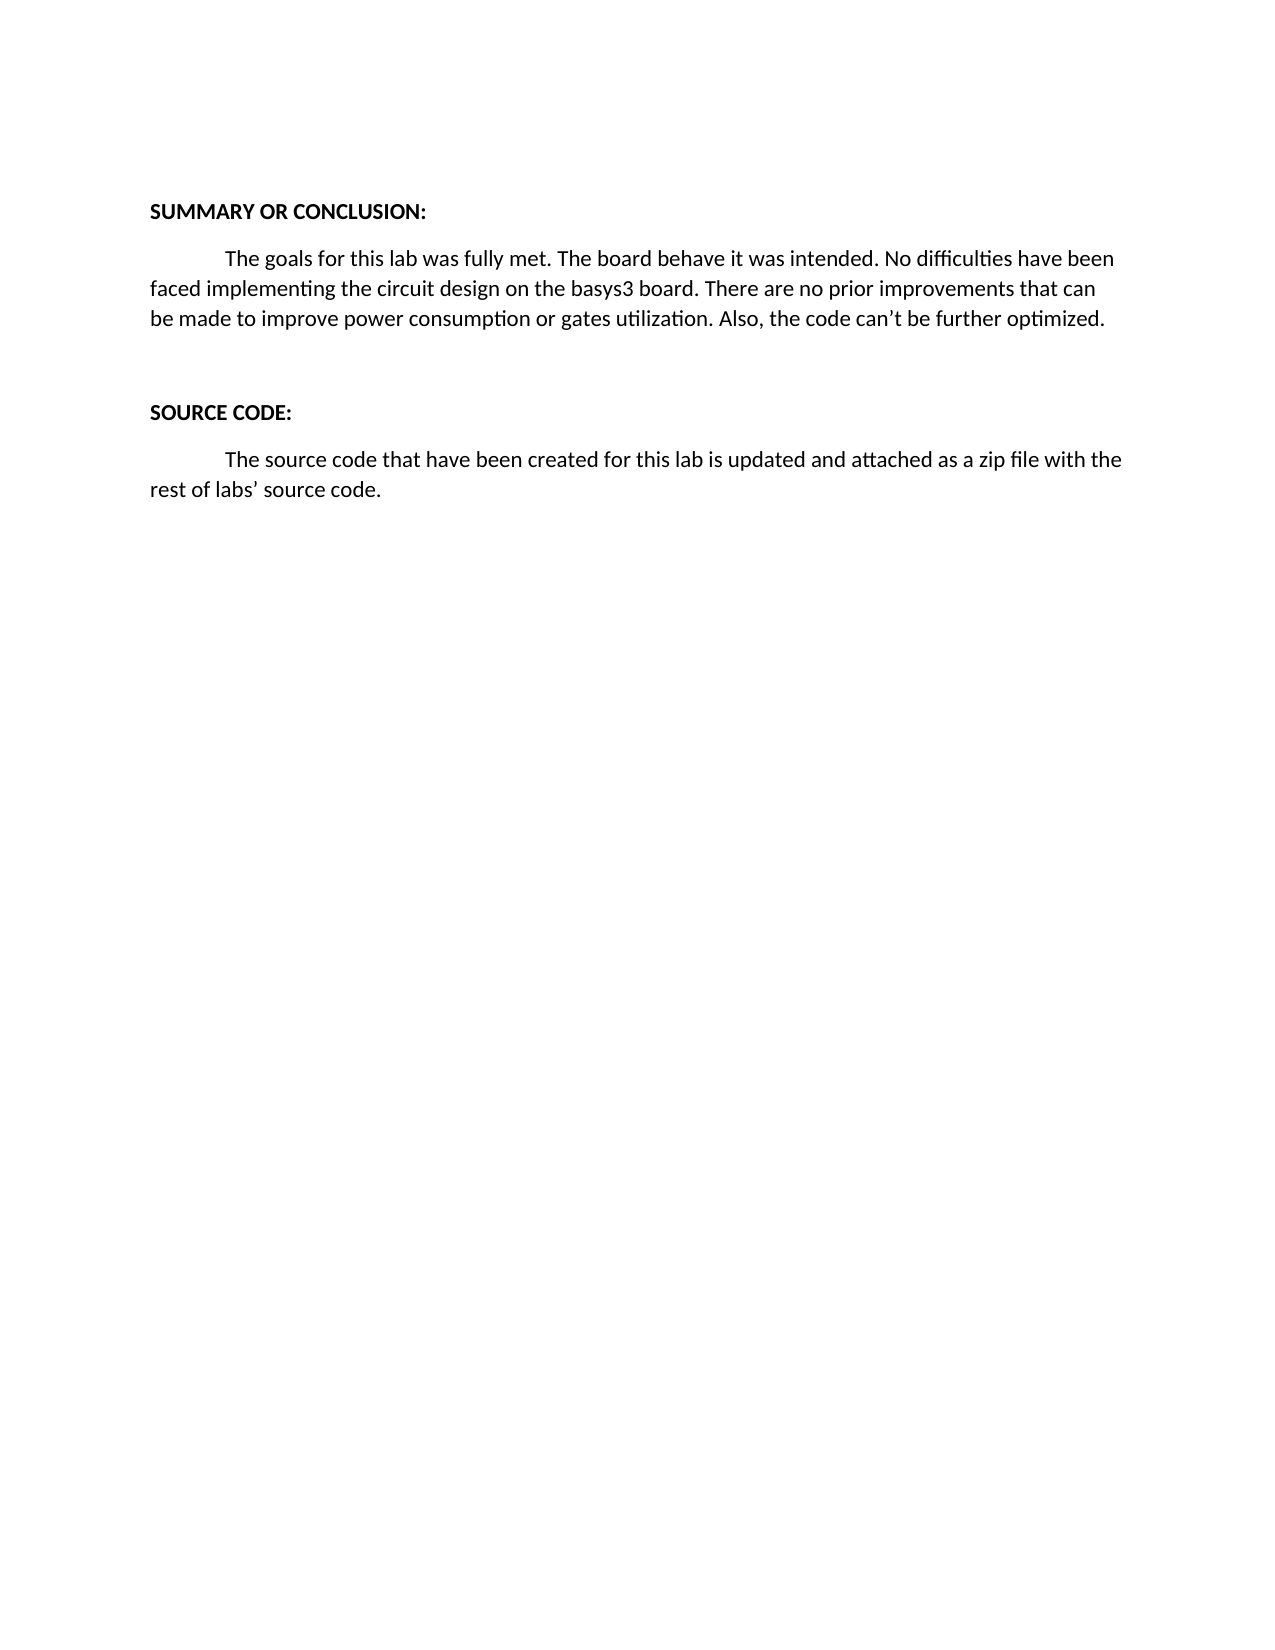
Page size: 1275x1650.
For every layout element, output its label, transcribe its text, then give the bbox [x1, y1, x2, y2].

text The goals for this lab was fully met. The board behave it was intended. No difficulties have been faced implementing the circuit design on the basys3 board. There are no prior improvements that can be made to improve power consumption or gates utilization. Also, the code can’t be further optimized. [150, 244, 1125, 332]
text SOURCE CODE: [150, 398, 1125, 426]
text The source code that have been created for this lab is updated and attached as a zip file with the rest of labs’ source code. [150, 445, 1125, 503]
text SUMMARY OR CONCLUSION: [150, 197, 1125, 225]
